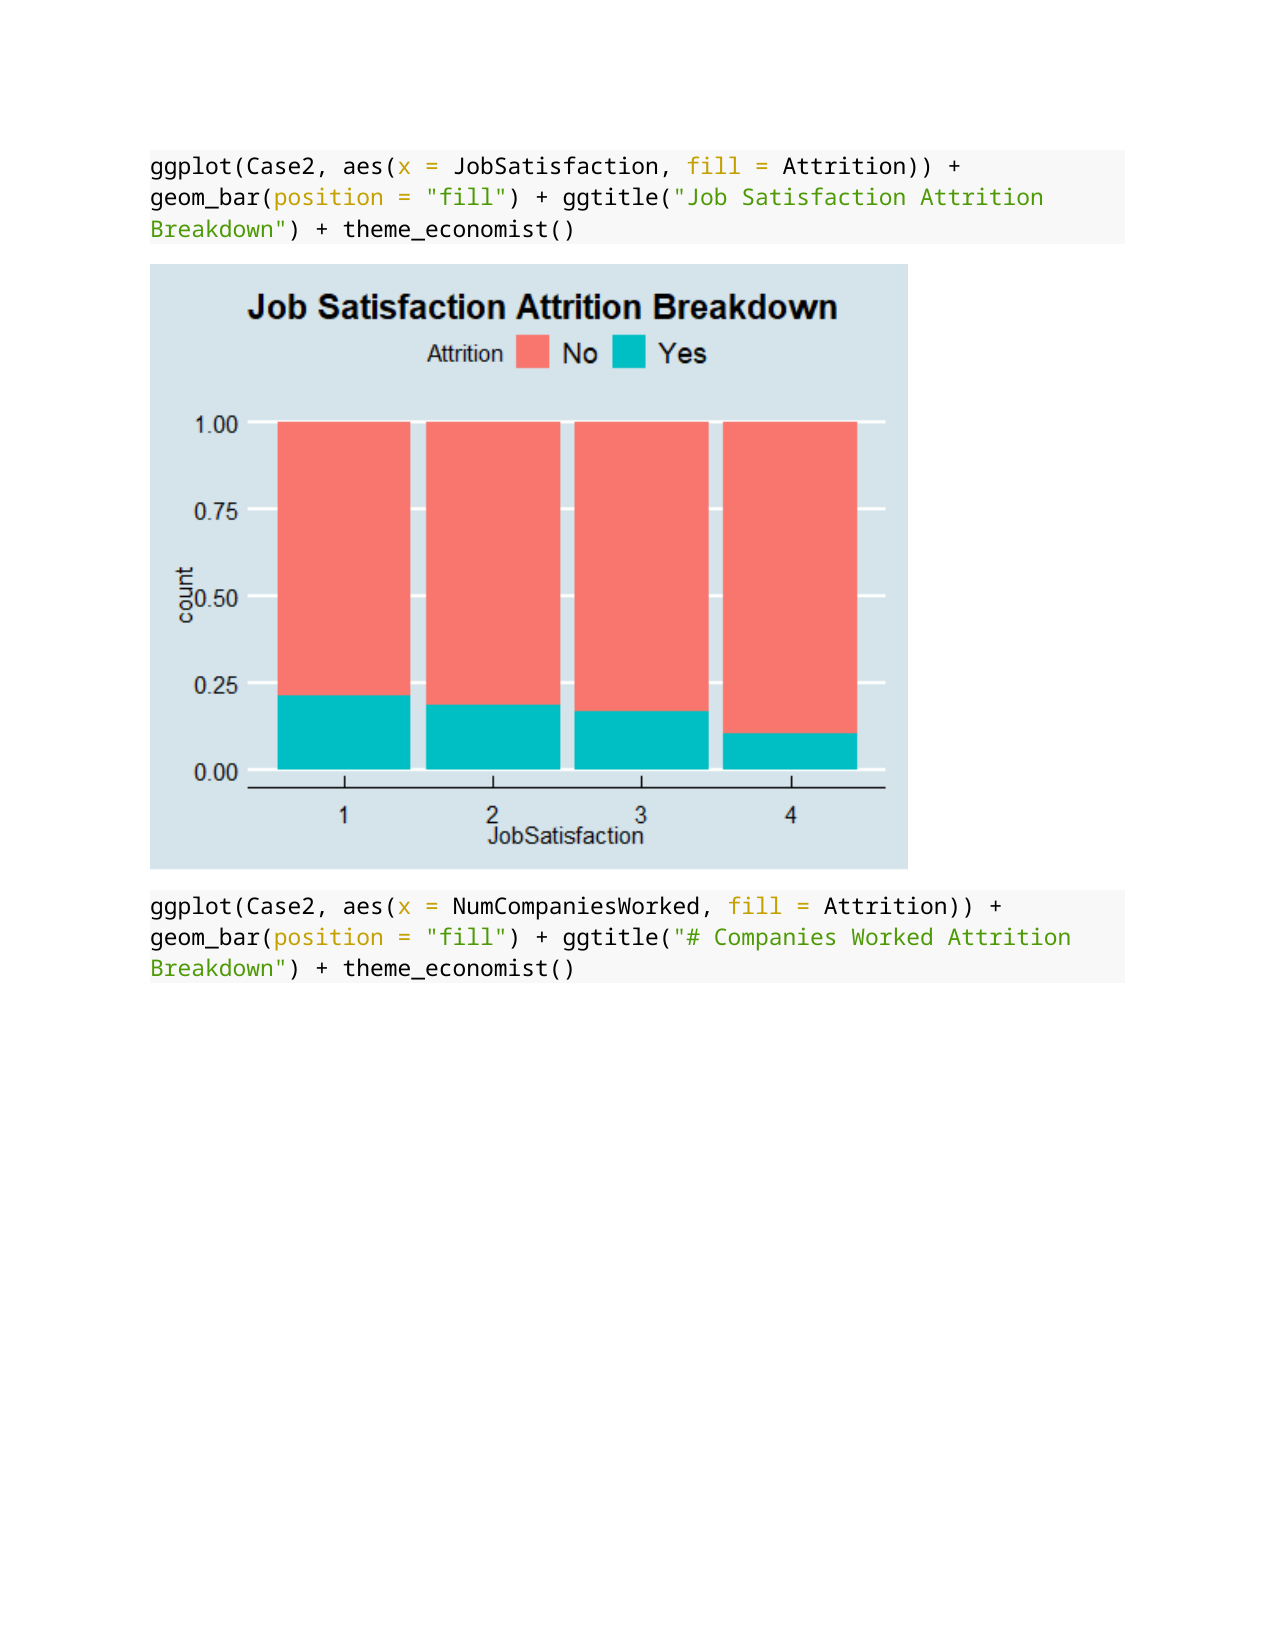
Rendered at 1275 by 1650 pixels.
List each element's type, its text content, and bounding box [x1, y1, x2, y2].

text ggplot(Case2, aes(x = NumCompaniesWorked, fill = Attrition)) + geom_bar(position = "fill") + ggtitle("# Companies Worked Attrition Breakdown") + theme_economist() [576, 890, 1125, 983]
text ggplot(Case2, aes(x = JobSatisfaction, fill = Attrition)) + geom_bar(position = "fill") + ggtitle("Job Satisfaction Attrition Breakdown") + theme_economist() [150, 150, 1125, 244]
picture [150, 264, 908, 871]
